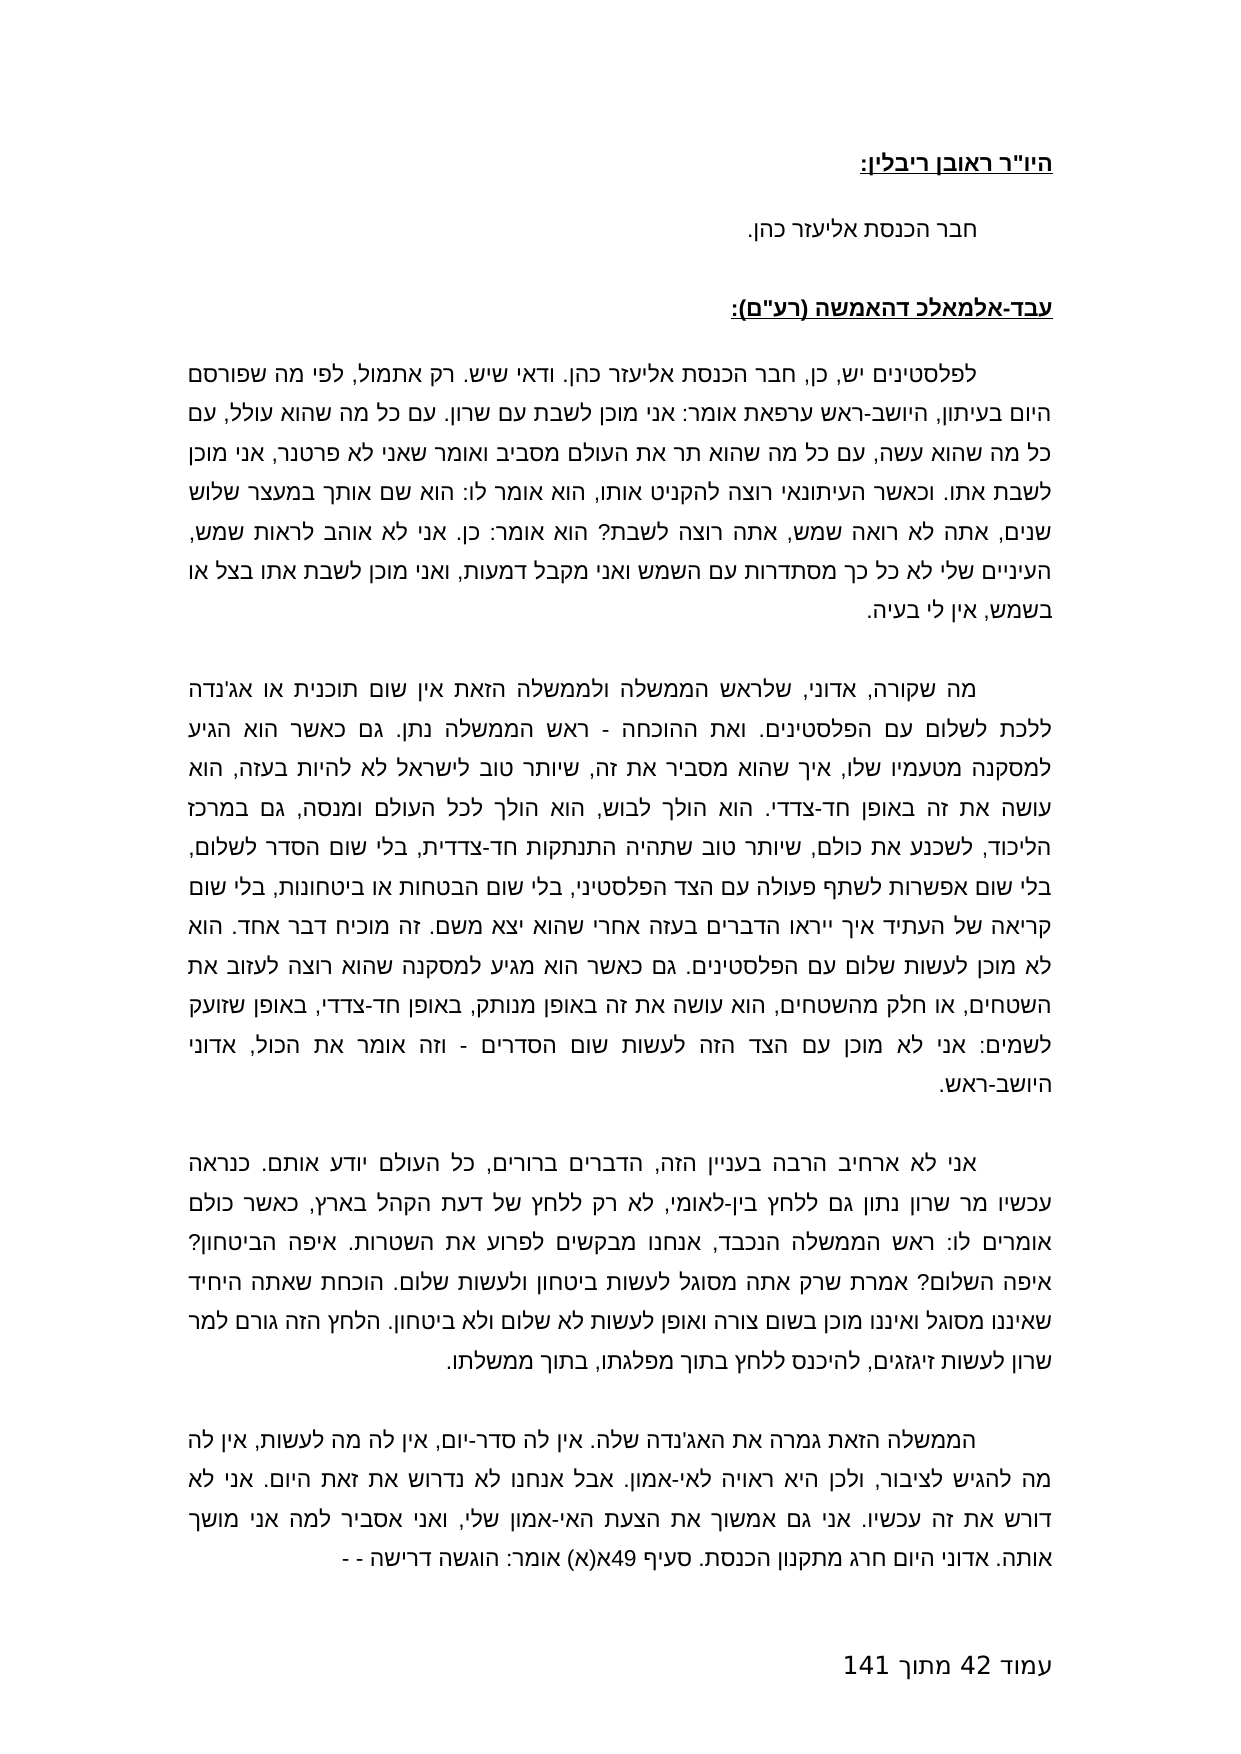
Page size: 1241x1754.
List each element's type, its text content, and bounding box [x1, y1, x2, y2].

text אני לא ארחיב הרבה בעניין הזה, הדברים ברורים, כל העולם יודע אותם. כנראה עכשיו מר שרון נתון גם ללחץ בין-לאומי, לא רק ללחץ של דעת הקהל בארץ, כאשר כולם אומרים לו: ראש הממשלה הנכבד, אנחנו מבקשים לפרוע את השטרות. איפה הביטחון? איפה השלום? אמרת שרק אתה מסוגל לעשות ביטחון ולעשות שלום. הוכחת שאתה היחיד שאיננו מסוגל ואיננו מוכן בשום צורה ואופן לעשות לא שלום ולא ביטחון. הלחץ הזה גורם למר שרון לעשות זיגזגים, להיכנס ללחץ בתוך מפלגתו, בתוך ממשלתו. [187, 1150, 1053, 1374]
text הממשלה הזאת גמרה את האג'נדה שלה. אין לה סדר-יום, אין לה מה לעשות, אין לה מה להגיש לציבור, ולכן היא ראויה לאי-אמון. אבל אנחנו לא נדרוש את זאת היום. אני לא דורש את זה עכשיו. אני גם אמשוך את הצעת האי-אמון שלי, ואני אסביר למה אני מושך אותה. אדוני היום חרג מתקנון הכנסת. סעיף 49א(א) אומר: הוגשה דרישה - - [187, 1427, 1053, 1571]
text היו"ר ראובן ריבלין: [187, 150, 1053, 176]
text מה שקורה, אדוני, שלראש הממשלה ולממשלה הזאת אין שום תוכנית או אג'נדה ללכת לשלום עם הפלסטינים. ואת ההוכחה - ראש הממשלה נתן. גם כאשר הוא הגיע למסקנה מטעמיו שלו, איך שהוא מסביר את זה, שיותר טוב לישראל לא להיות בעזה, הוא עושה את זה באופן חד-צדדי. הוא הולך לבוש, הוא הולך לכל העולם ומנסה, גם במרכז הליכוד, לשכנע את כולם, שיותר טוב שתהיה התנתקות חד-צדדית, בלי שום הסדר לשלום, בלי שום אפשרות לשתף פעולה עם הצד הפלסטיני, בלי שום הבטחות או ביטחונות, בלי שום קריאה של העתיד איך ייראו הדברים בעזה אחרי שהוא יצא משם. זה מוכיח דבר אחד. הוא לא מוכן לעשות שלום עם הפלסטינים. גם כאשר הוא מגיע למסקנה שהוא רוצה לעזוב את השטחים, או חלק מהשטחים, הוא עושה את זה באופן מנותק, באופן חד-צדדי, באופן שזועק לשמים: אני לא מוכן עם הצד הזה לעשות שום הסדרים - וזה אומר את הכול, אדוני היושב-ראש. [187, 676, 1053, 1098]
text עבד-אלמאלכ דהאמשה (רע"ם): [187, 295, 1053, 321]
text לפלסטינים יש, כן, חבר הכנסת אליעזר כהן. ודאי שיש. רק אתמול, לפי מה שפורסם היום בעיתון, היושב-ראש ערפאת אומר: אני מוכן לשבת עם שרון. עם כל מה שהוא עולל, עם כל מה שהוא עשה, עם כל מה שהוא תר את העולם מסביב ואומר שאני לא פרטנר, אני מוכן לשבת אתו. וכאשר העיתונאי רוצה להקניט אותו, הוא אומר לו: הוא שם אותך במעצר שלוש שנים, אתה לא רואה שמש, אתה רוצה לשבת? הוא אומר: כן. אני לא אוהב לראות שמש, העיניים שלי לא כל כך מסתדרות עם השמש ואני מקבל דמעות, ואני מוכן לשבת אתו בצל או בשמש, אין לי בעיה. [187, 361, 1053, 624]
text חבר הכנסת אליעזר כהן. [187, 216, 1053, 242]
